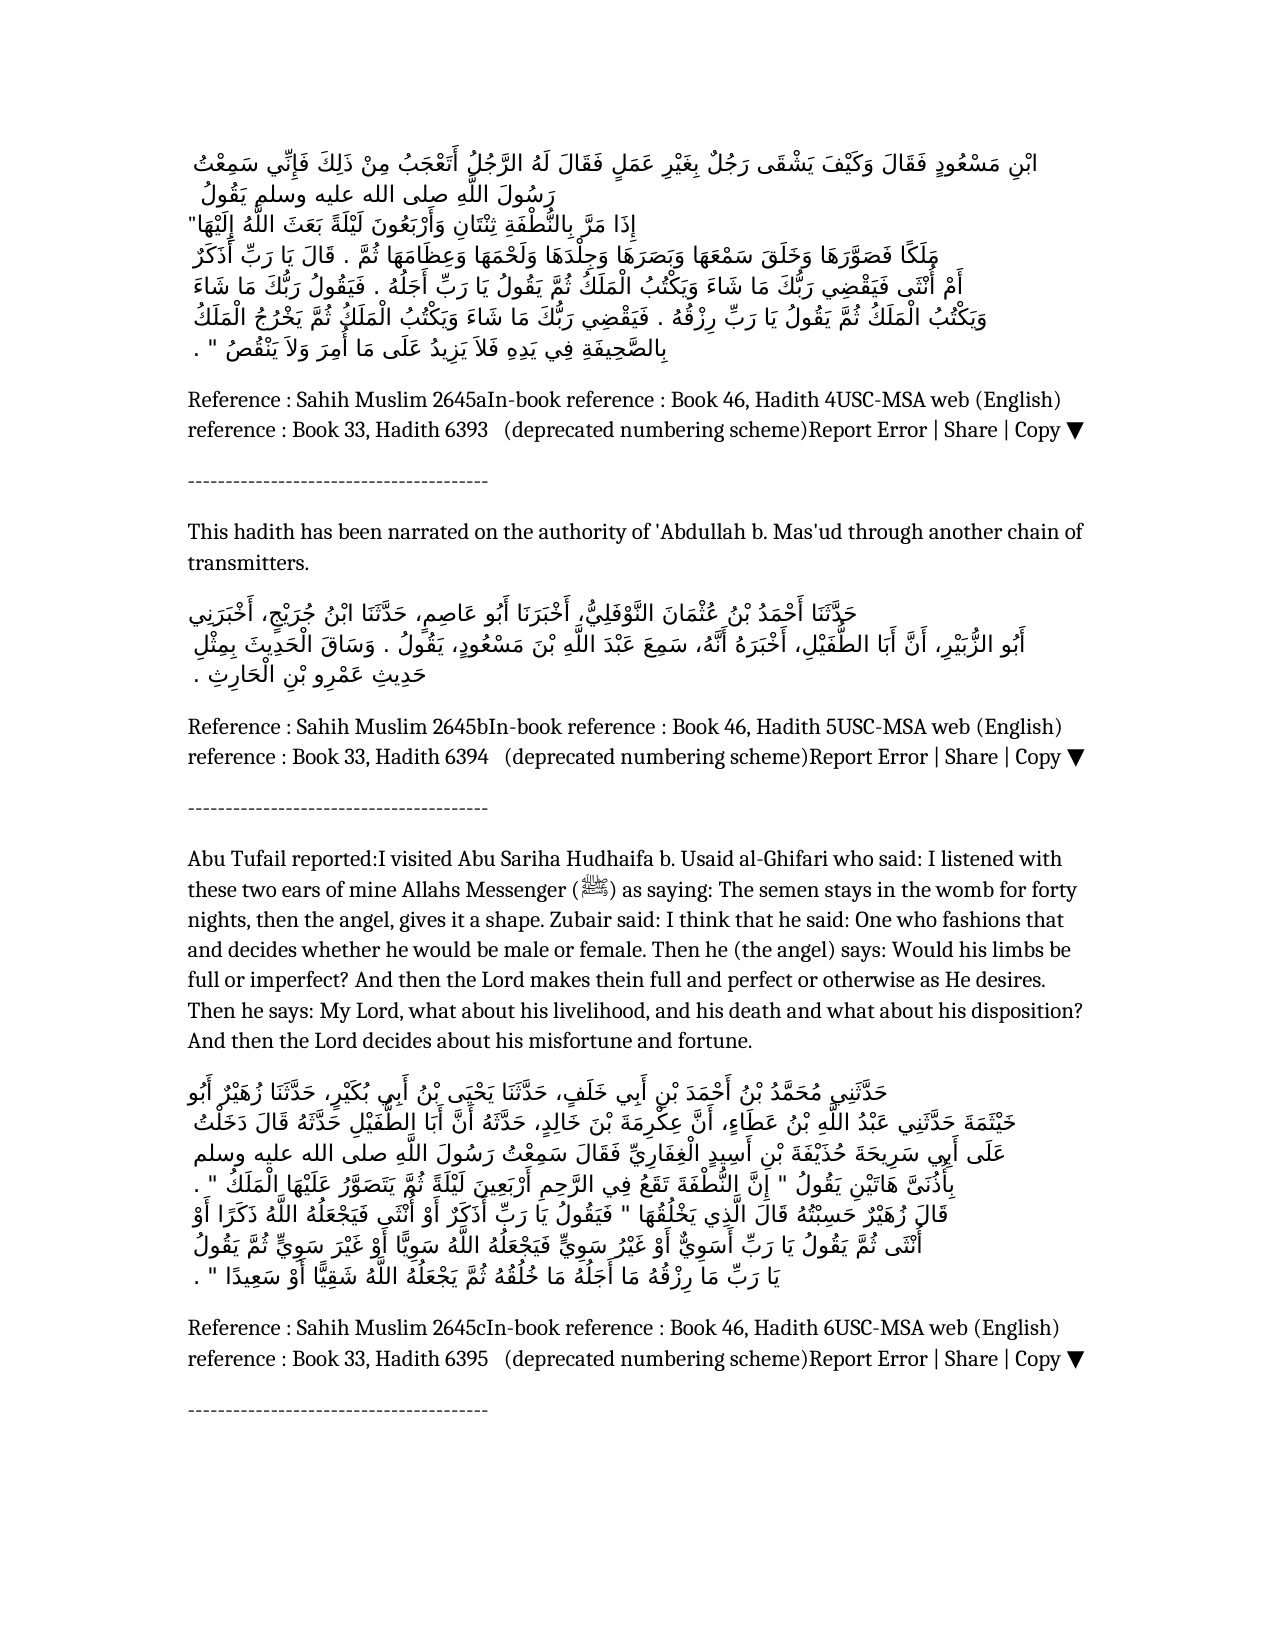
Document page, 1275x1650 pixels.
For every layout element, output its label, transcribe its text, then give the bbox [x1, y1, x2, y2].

text ---------------------------------------- [187, 1396, 1087, 1423]
text حَدَّثَنِي مُحَمَّدُ بْنُ أَحْمَدَ بْنِ أَبِي خَلَفٍ، حَدَّثَنَا يَحْيَى بْنُ أَبِي بُكَيْرٍ، حَدَّثَنَا زُهَيْرٌ أَبُو خَيْثَمَةَ حَدَّثَنِي عَبْدُ اللَّهِ بْنُ عَطَاءٍ، أَنَّ عِكْرِمَةَ بْنَ خَالِدٍ، حَدَّثَهُ أَنَّ أَبَا الطُّفَيْلِ حَدَّثَهُ قَالَ دَخَلْتُ عَلَى أَبِي سَرِيحَةَ حُذَيْفَةَ بْنِ أَسِيدٍ الْغِفَارِيِّ فَقَالَ سَمِعْتُ رَسُولَ اللَّهِ صلى الله عليه وسلم بِأُذُنَىَّ هَاتَيْنِ يَقُولُ ‏"‏ إِنَّ النُّطْفَةَ تَقَعُ فِي الرَّحِمِ أَرْبَعِينَ لَيْلَةً ثُمَّ يَتَصَوَّرُ عَلَيْهَا الْمَلَكُ ‏"‏ ‏.‏ قَالَ زُهَيْرٌ حَسِبْتُهُ قَالَ الَّذِي يَخْلُقُهَا ‏"‏ فَيَقُولُ يَا رَبِّ أَذَكَرٌ أَوْ أُنْثَى فَيَجْعَلُهُ اللَّهُ ذَكَرًا أَوْ أُنْثَى ثُمَّ يَقُولُ يَا رَبِّ أَسَوِيٌّ أَوْ غَيْرُ سَوِيٍّ فَيَجْعَلُهُ اللَّهُ سَوِيًّا أَوْ غَيْرَ سَوِيٍّ ثُمَّ يَقُولُ يَا رَبِّ مَا رِزْقُهُ مَا أَجَلُهُ مَا خُلُقُهُ ثُمَّ يَجْعَلُهُ اللَّهُ شَقِيًّا أَوْ سَعِيدًا ‏"‏ ‏.‏ [187, 1079, 1087, 1290]
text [187, 150, 1087, 362]
text ---------------------------------------- [187, 468, 1087, 494]
text This hadith has been narrated on the authority of 'Abdullah b. Mas'ud through another chain of transmitters. [187, 519, 1087, 576]
text Reference : Sahih Muslim 2645bIn-book reference : Book 46, Hadith 5USC-MSA web (English) reference : Book 33, Hadith 6394 (deprecated numbering scheme)Report Error | Share | Copy ▼ [187, 713, 1087, 770]
text ---------------------------------------- [187, 795, 1087, 821]
text Abu Tufail reported:I visited Abu Sariha Hudhaifa b. Usaid al-Ghifari who said: I listened with these two ears of mine Allahs Messenger (ﷺ) as saying: The semen stays in the womb for forty nights, then the angel, gives it a shape. Zubair said: I think that he said: One who fashions that and decides whether he would be male or female. Then he (the angel) says: Would his limbs be full or imperfect? And then the Lord makes thein full and perfect or otherwise as He desires. Then he says: My Lord, what about his livelihood, and his death and what about his disposition? And then the Lord decides about his misfortune and fortune. [187, 846, 1087, 1054]
text حَدَّثَنَا أَحْمَدُ بْنُ عُثْمَانَ النَّوْفَلِيُّ، أَخْبَرَنَا أَبُو عَاصِمٍ، حَدَّثَنَا ابْنُ جُرَيْجٍ، أَخْبَرَنِي أَبُو الزُّبَيْرِ، أَنَّ أَبَا الطُّفَيْلِ، أَخْبَرَهُ أَنَّهُ، سَمِعَ عَبْدَ اللَّهِ بْنَ مَسْعُودٍ، يَقُولُ ‏.‏ وَسَاقَ الْحَدِيثَ بِمِثْلِ حَدِيثِ عَمْرِو بْنِ الْحَارِثِ ‏.‏ [187, 600, 1087, 689]
text Reference : Sahih Muslim 2645aIn-book reference : Book 46, Hadith 4USC-MSA web (English) reference : Book 33, Hadith 6393 (deprecated numbering scheme)Report Error | Share | Copy ▼ [187, 387, 1087, 443]
text Reference : Sahih Muslim 2645cIn-book reference : Book 46, Hadith 6USC-MSA web (English) reference : Book 33, Hadith 6395 (deprecated numbering scheme)Report Error | Share | Copy ▼ [187, 1315, 1087, 1372]
